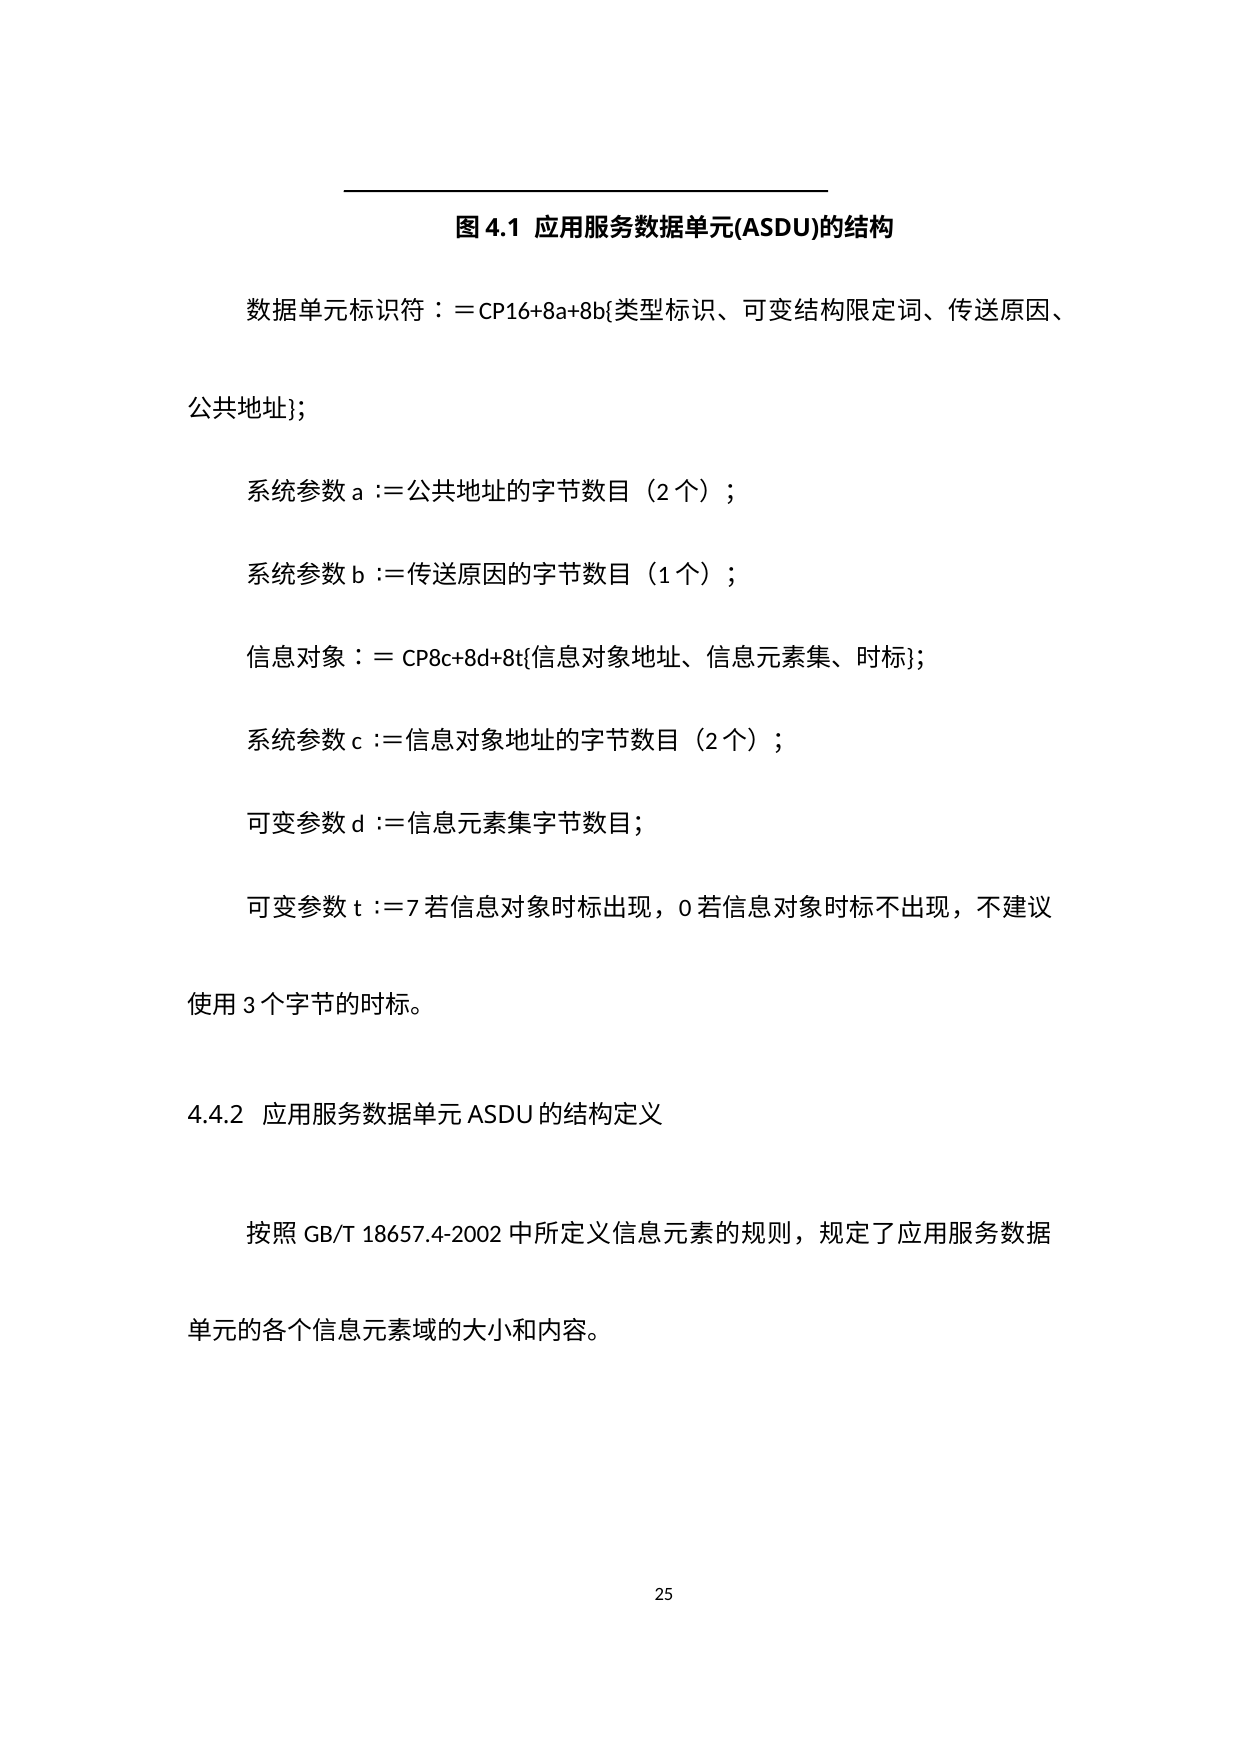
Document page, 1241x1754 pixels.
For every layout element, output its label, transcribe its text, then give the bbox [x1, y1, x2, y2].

text 系统参数c ∶＝信息对象地址的字节数目（2个）； [187, 706, 1053, 771]
text 按照GB/T 18657.4-2002中所定义信息元素的规则，规定了应用服务数据单元的各个信息元素域的大小和内容。 [187, 1199, 1053, 1361]
text 系统参数a ∶＝公共地址的字节数目（2个）； [187, 457, 1053, 522]
text 可变参数d ∶＝信息元素集字节数目； [187, 789, 1053, 854]
text 图4.1 应用服务数据单元(ASDU)的结构 [237, 193, 1053, 258]
text 数据单元标识符∶＝CP16+8a+8b{类型标识、可变结构限定词、传送原因、公共地址}； [187, 276, 1053, 439]
text 可变参数t ∶＝7若信息对象时标出现，0若信息对象时标不出现，不建议使用3个字节的时标。 [187, 873, 1053, 1035]
text 信息对象∶＝ CP8c+8d+8t{信息对象地址、信息元素集、时标}； [187, 623, 1053, 688]
text 系统参数b ∶＝传送原因的字节数目（1个）； [187, 540, 1053, 605]
subtitle 应用服务数据单元ASDU的结构定义 [187, 1080, 1053, 1145]
